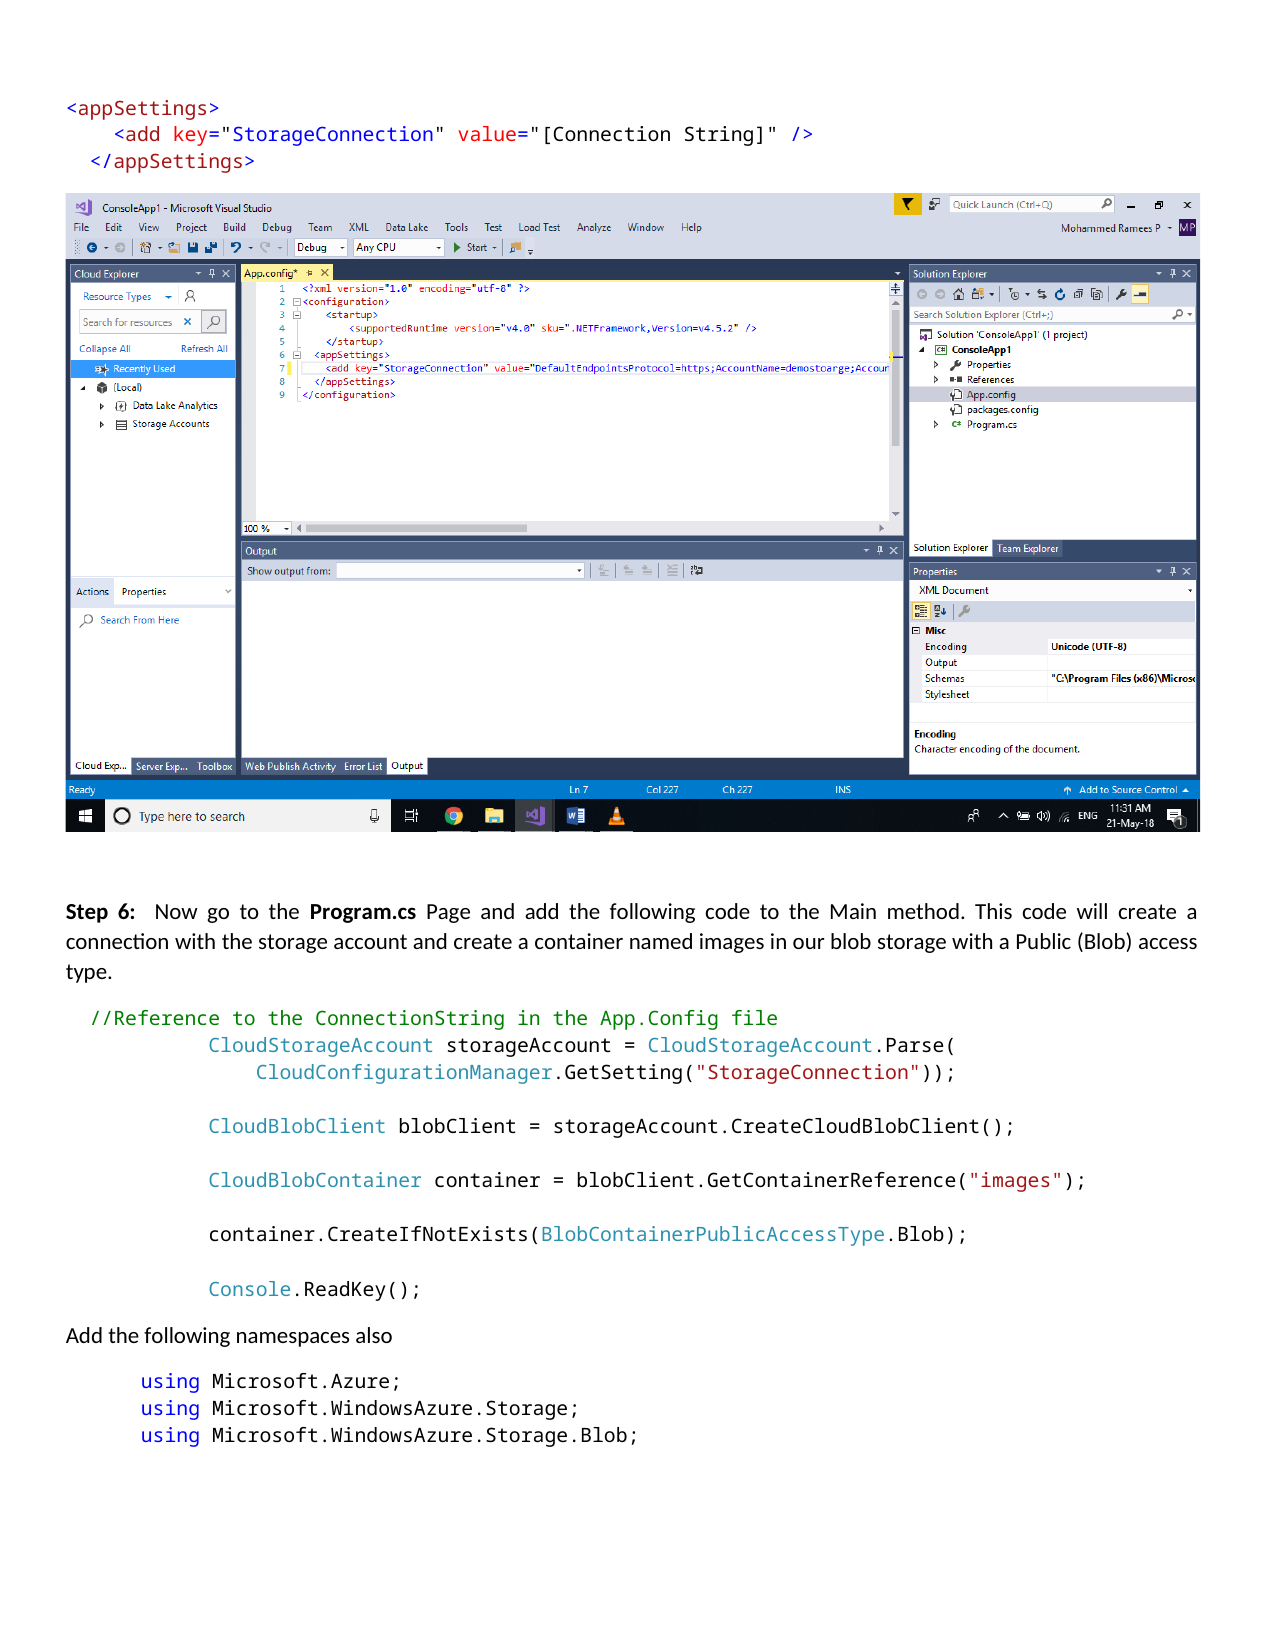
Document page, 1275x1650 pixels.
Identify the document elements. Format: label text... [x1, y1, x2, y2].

text CloudConfigurationManager.GetSetting("StorageConnection")); [66, 1058, 1200, 1085]
text container.CreateIfNotExists(BlobContainerPublicAccessType.Blob); [66, 1220, 1200, 1247]
text CloudBlobContainer container = blobClient.GetContainerReference("images"); [66, 1166, 1200, 1193]
text <appSettings> [66, 94, 1200, 121]
text //Reference to the ConnectionString in the App.Config file [66, 1004, 1200, 1031]
text CloudStorageAccount storageAccount = CloudStorageAccount.Parse( [66, 1031, 1200, 1058]
text using Microsoft.Azure; [141, 1368, 1200, 1395]
picture [65, 193, 1200, 832]
text using Microsoft.WindowsAzure.Storage.Blob; [141, 1422, 1200, 1449]
text <add key="StorageConnection" value="[Connection String]" /> [66, 121, 1200, 148]
text Console.ReadKey(); [66, 1275, 1200, 1302]
text using Microsoft.WindowsAzure.Storage; [141, 1395, 1200, 1422]
text </appSettings> [66, 148, 1200, 175]
text Step 6: Now go to the Program.cs Page and add the following code to the Main method. This code will create a connection with the storage account and create a container named images in our blob storage with a Public (Blob) access type. [66, 897, 1200, 985]
text CloudBlobClient blobClient = storageAccount.CreateCloudBlobClient(); [66, 1112, 1200, 1139]
text Add the following namespaces also [66, 1321, 1200, 1349]
